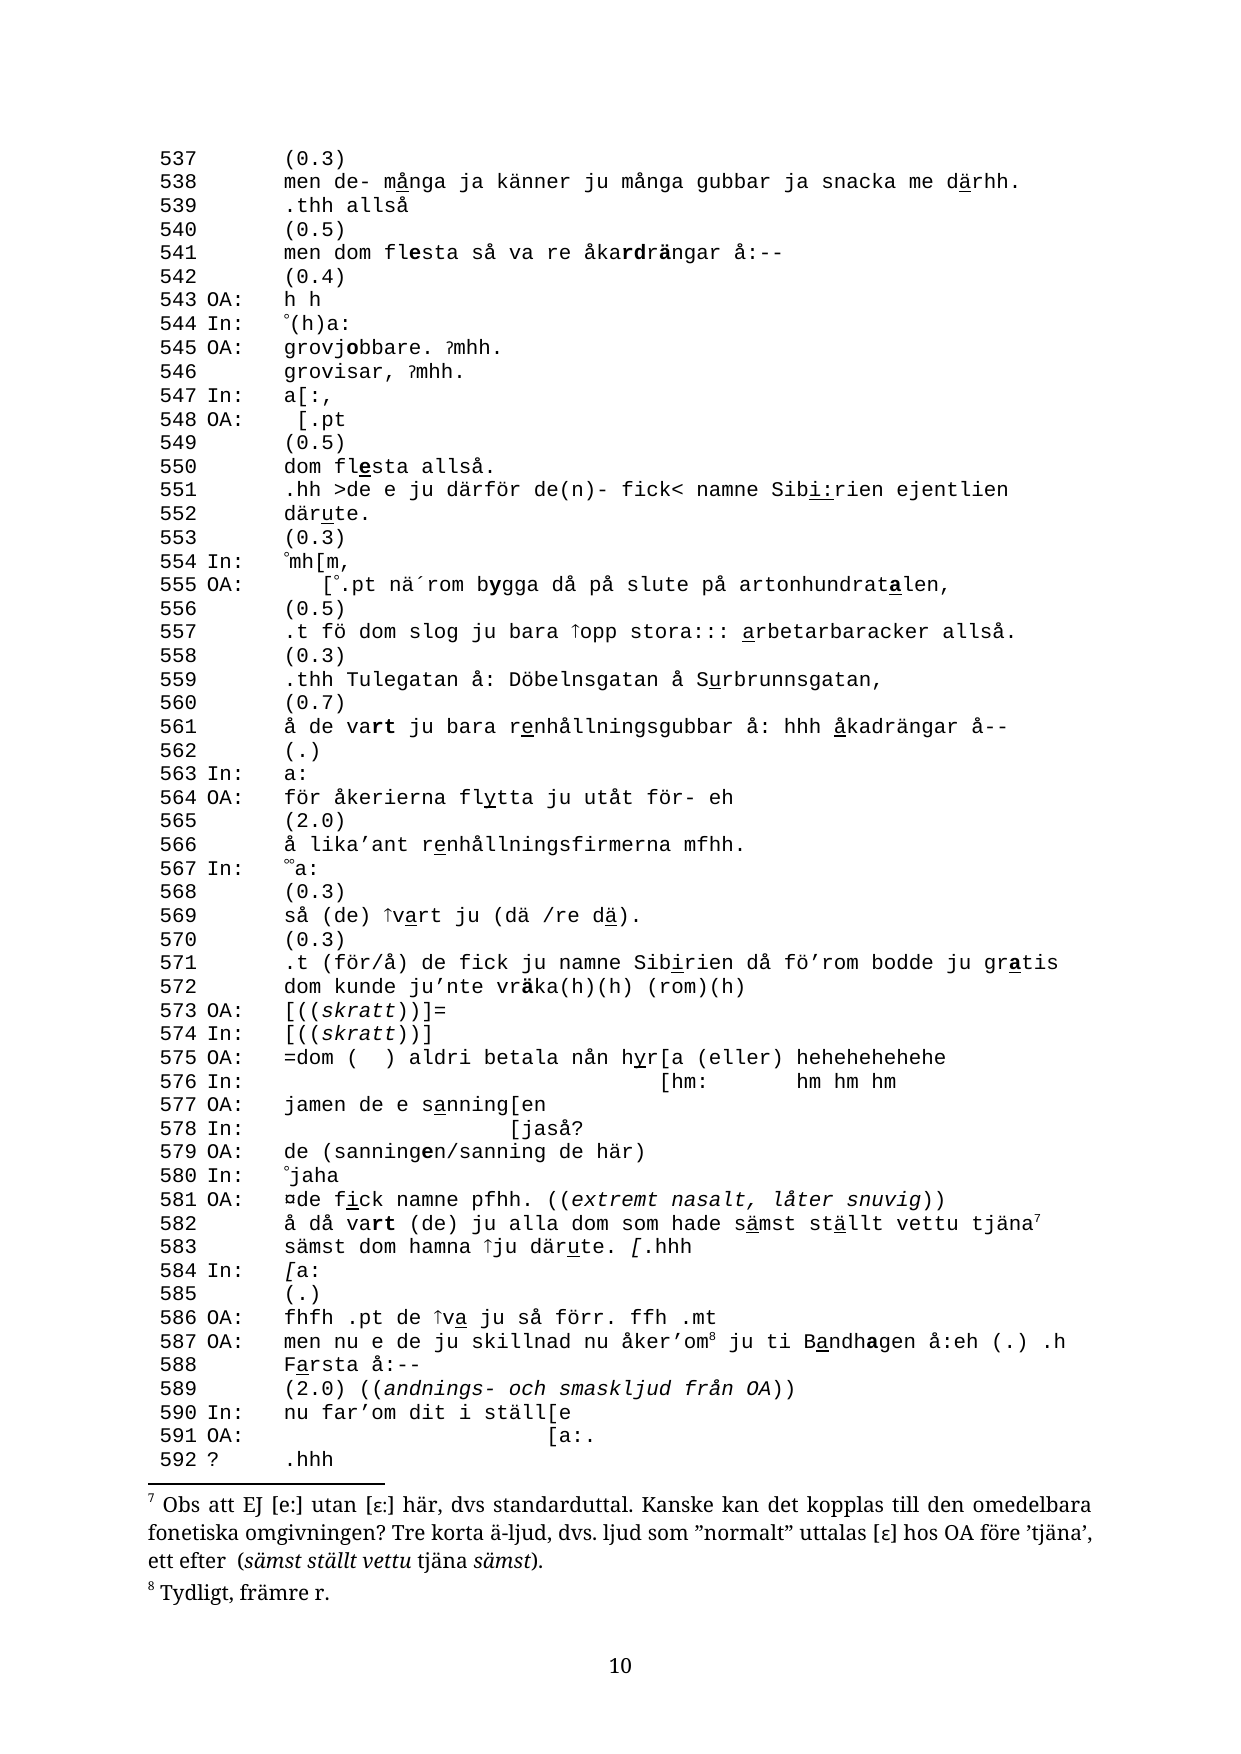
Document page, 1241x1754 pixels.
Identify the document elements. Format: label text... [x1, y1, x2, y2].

text OA: =dom ( ) aldri betala nån hyr[a (eller) hehehehehehe [159, 1047, 1093, 1071]
text In: [((skratt))] [159, 1023, 1093, 1047]
text OA: [.pt nä´rom bygga då på slute på artonhundratalen, [159, 574, 1093, 598]
text (0.4) [159, 266, 1093, 289]
text (.) [159, 1283, 1093, 1307]
text sämst dom hamna ju därute. [.hhh [159, 1236, 1093, 1260]
text (0.3) [159, 527, 1093, 550]
text OA: [((skratt))]= [159, 1000, 1093, 1023]
text (.) [159, 739, 1093, 763]
text dom kunde ju’nte vräka(h)(h) (rom)(h) [159, 976, 1093, 1000]
text men de- många ja känner ju många gubbar ja snacka me därhh. [159, 171, 1093, 195]
text In: a: [159, 858, 1093, 881]
text .thh Tulegatan å: Döbelnsgatan å Surbrunnsgatan, [159, 669, 1093, 692]
text OA: [a:. [159, 1425, 1093, 1449]
text Farsta å:-- [159, 1354, 1093, 1378]
text (2.0) [159, 811, 1093, 834]
text In: [jaså? [159, 1118, 1093, 1142]
text (0.3) [159, 645, 1093, 669]
text å då vart (de) ju alla dom som hade sämst ställt vettu tjäna [159, 1212, 1093, 1236]
text grovisar, ʔmhh. [159, 361, 1093, 385]
text (0.5) [159, 218, 1093, 242]
text In: nu far’om dit i ställ[e [159, 1402, 1093, 1425]
text ? .hhh [159, 1449, 1093, 1473]
text In: [hm: hm hm hm [159, 1071, 1093, 1094]
text OA: de (sanningen/sanning de här) [159, 1142, 1093, 1165]
text OA: ¤de fick namne pfhh. ((extremt nasalt, låter snuvig)) [159, 1189, 1093, 1212]
text OA: grovjobbare. ʔmhh. [159, 337, 1093, 361]
text In: a: [159, 763, 1093, 787]
text men dom flesta så va re åkardrängar å:-- [159, 242, 1093, 266]
text OA: h h [159, 289, 1093, 313]
text (0.3) [159, 929, 1093, 952]
text (0.5) [159, 432, 1093, 456]
text In: mh[m, [159, 550, 1093, 574]
text (0.3) [159, 148, 1093, 171]
text OA: jamen de e sanning[en [159, 1094, 1093, 1118]
text .t (för/å) de fick ju namne Sibirien då fö’rom bodde ju gratis [159, 952, 1093, 976]
text In: [a: [159, 1260, 1093, 1283]
text .t fö dom slog ju bara opp stora::: arbetarbaracker allså. [159, 621, 1093, 645]
text å lika’ant renhållningsfirmerna mfhh. [159, 834, 1093, 858]
text OA: för åkerierna flytta ju utåt för- eh [159, 787, 1093, 811]
text (0.3) [159, 881, 1093, 905]
text å de vart ju bara renhållningsgubbar å: hhh åkadrängar å-- [159, 716, 1093, 739]
text OA: men nu e de ju skillnad nu åker’om ju ti Bandhagen å:eh (.) .h [159, 1331, 1093, 1354]
text OA: fhfh .pt de va ju så förr. ffh .mt [159, 1307, 1093, 1331]
text (2.0) ((andnings- och smaskljud från OA)) [159, 1378, 1093, 1402]
text .thh allså [159, 195, 1093, 218]
text .hh >de e ju därför de(n)- fick< namne Sibi:rien ejentlien [159, 479, 1093, 503]
text därute. [159, 503, 1093, 527]
text så (de) vart ju (dä /re dä). [159, 905, 1093, 929]
text OA: [.pt [159, 408, 1093, 432]
text In: jaha [159, 1165, 1093, 1189]
text (0.5) [159, 598, 1093, 621]
text (0.7) [159, 692, 1093, 716]
text In: (h)a: [159, 313, 1093, 337]
text In: a[:, [159, 385, 1093, 408]
text dom flesta allså. [159, 456, 1093, 479]
